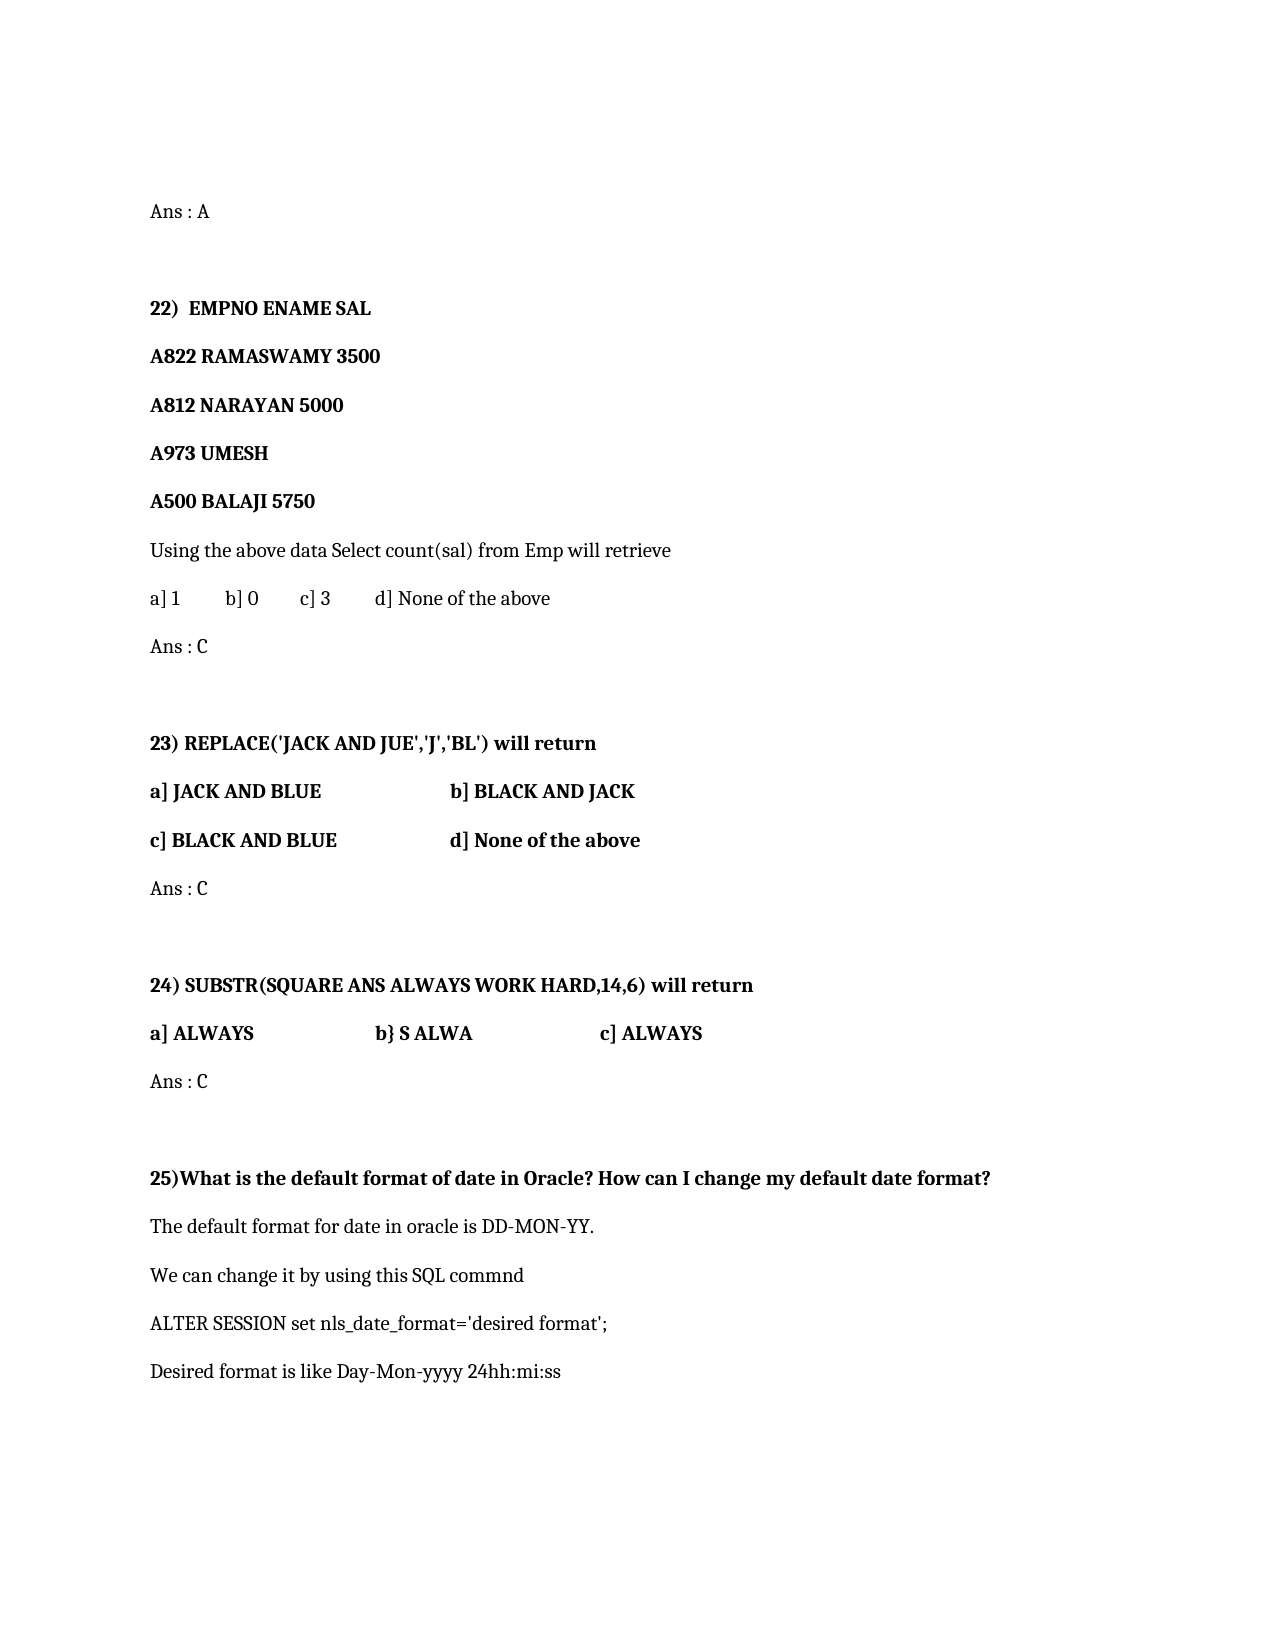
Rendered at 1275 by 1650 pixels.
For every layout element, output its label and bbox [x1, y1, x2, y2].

table_header [150, 150, 1125, 1457]
